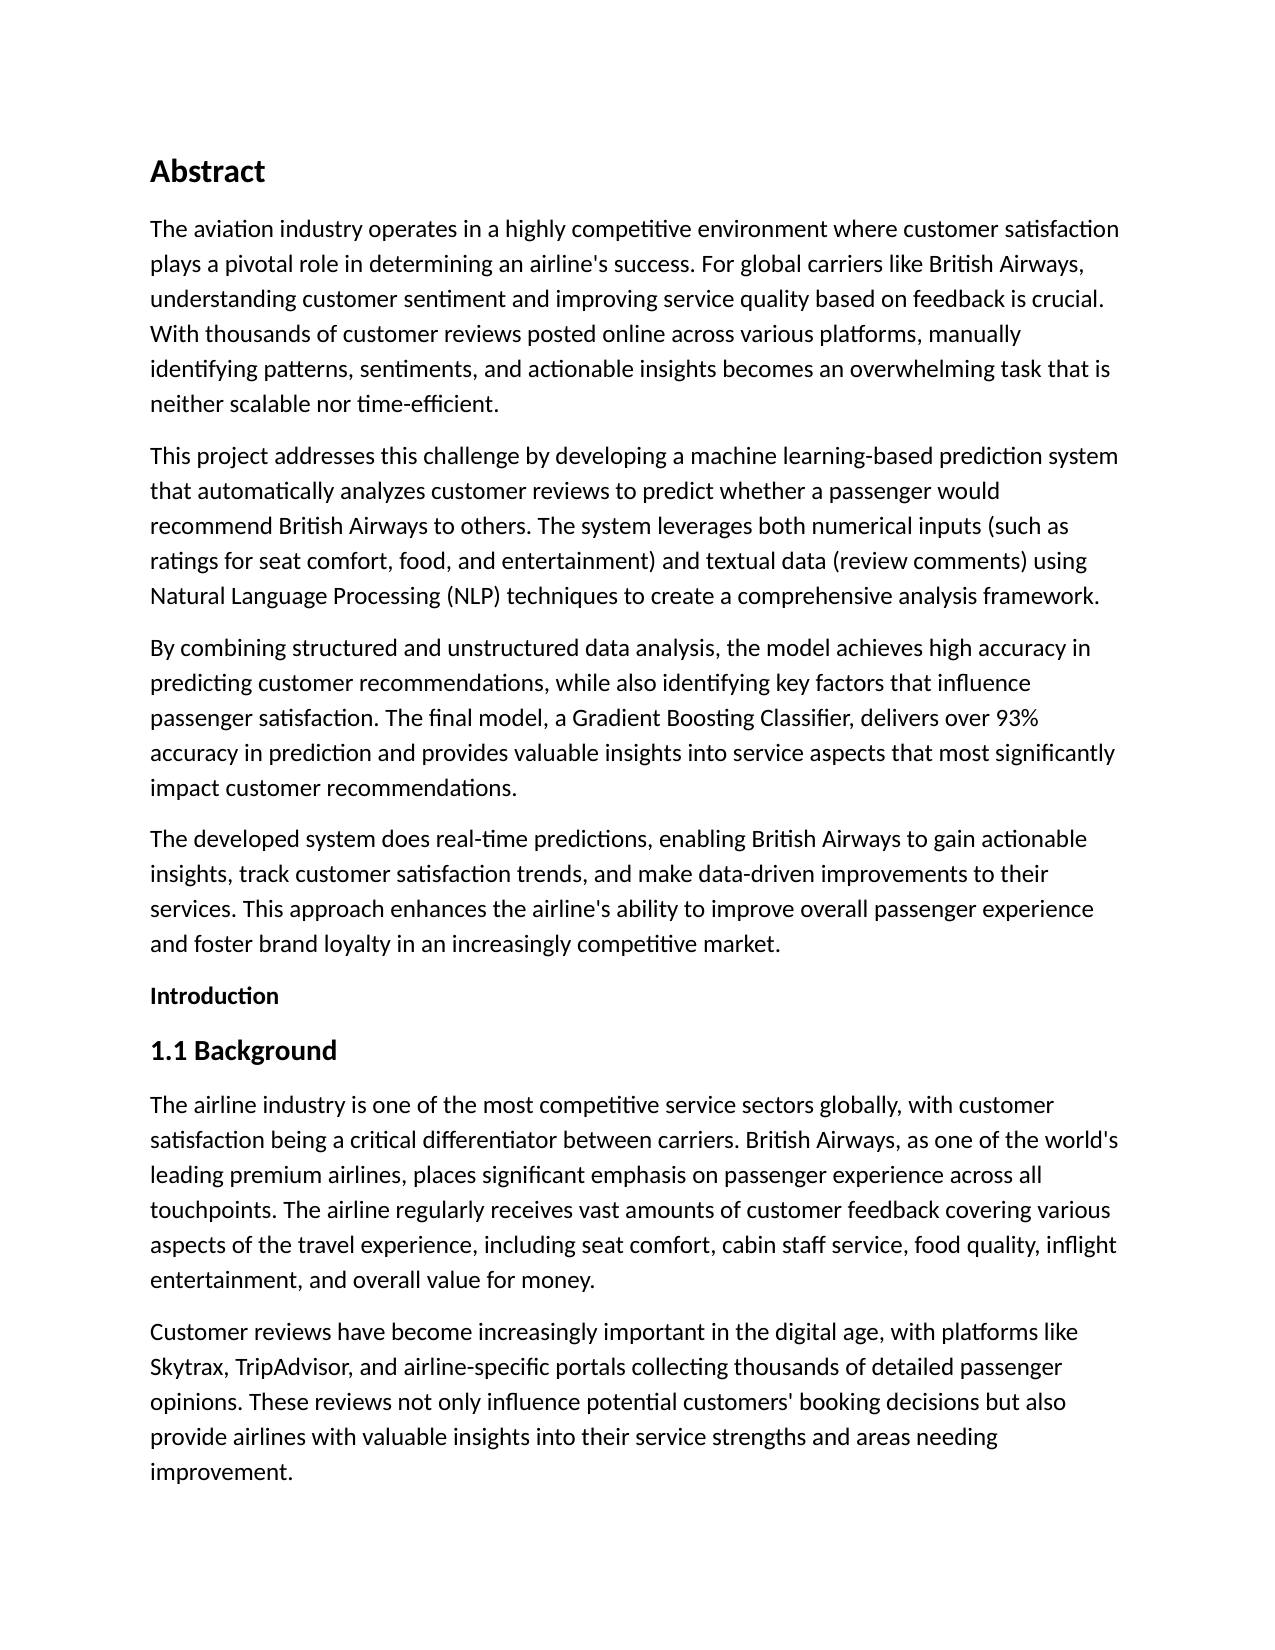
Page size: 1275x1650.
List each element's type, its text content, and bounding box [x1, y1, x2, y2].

text The developed system does real-time predictions, enabling British Airways to gain actionable insights, track customer satisfaction trends, and make data-driven improvements to their services. This approach enhances the airline's ability to improve overall passenger experience and foster brand loyalty in an increasingly competitive market. [150, 823, 1125, 959]
text This project addresses this challenge by developing a machine learning-based prediction system that automatically analyzes customer reviews to predict whether a passenger would recommend British Airways to others. The system leverages both numerical inputs (such as ratings for seat comfort, food, and entertainment) and textual data (review comments) using Natural Language Processing (NLP) techniques to create a comprehensive analysis framework. [150, 440, 1125, 611]
text By combining structured and unstructured data analysis, the model achieves high accuracy in predicting customer recommendations, while also identifying key factors that influence passenger satisfaction. The final model, a Gradient Boosting Classifier, delivers over 93% accuracy in prediction and provides valuable insights into service aspects that most significantly impact customer recommendations. [150, 632, 1125, 802]
text The aviation industry operates in a highly competitive environment where customer satisfaction plays a pivotal role in determining an airline's success. For global carriers like British Airways, understanding customer sentiment and improving service quality based on feedback is crucial. With thousands of customer reviews posted online across various platforms, manually identifying patterns, sentiments, and actionable insights becomes an overwhelming task that is neither scalable nor time-efficient. [150, 213, 1125, 419]
text Customer reviews have become increasingly important in the digital age, with platforms like Skytrax, TripAdvisor, and airline-specific portals collecting thousands of detailed passenger opinions. These reviews not only influence potential customers' booking decisions but also provide airlines with valuable insights into their service strengths and areas needing improvement. [150, 1316, 1125, 1487]
text Abstract [150, 150, 1125, 191]
text Introduction [150, 980, 1125, 1011]
text 1.1 Background [150, 1032, 1125, 1067]
text The airline industry is one of the most competitive service sectors globally, with customer satisfaction being a critical differentiator between carriers. British Airways, as one of the world's leading premium airlines, places significant emphasis on passenger experience across all touchpoints. The airline regularly receives vast amounts of customer feedback covering various aspects of the travel experience, including seat comfort, cabin staff service, food quality, inflight entertainment, and overall value for money. [150, 1089, 1125, 1295]
